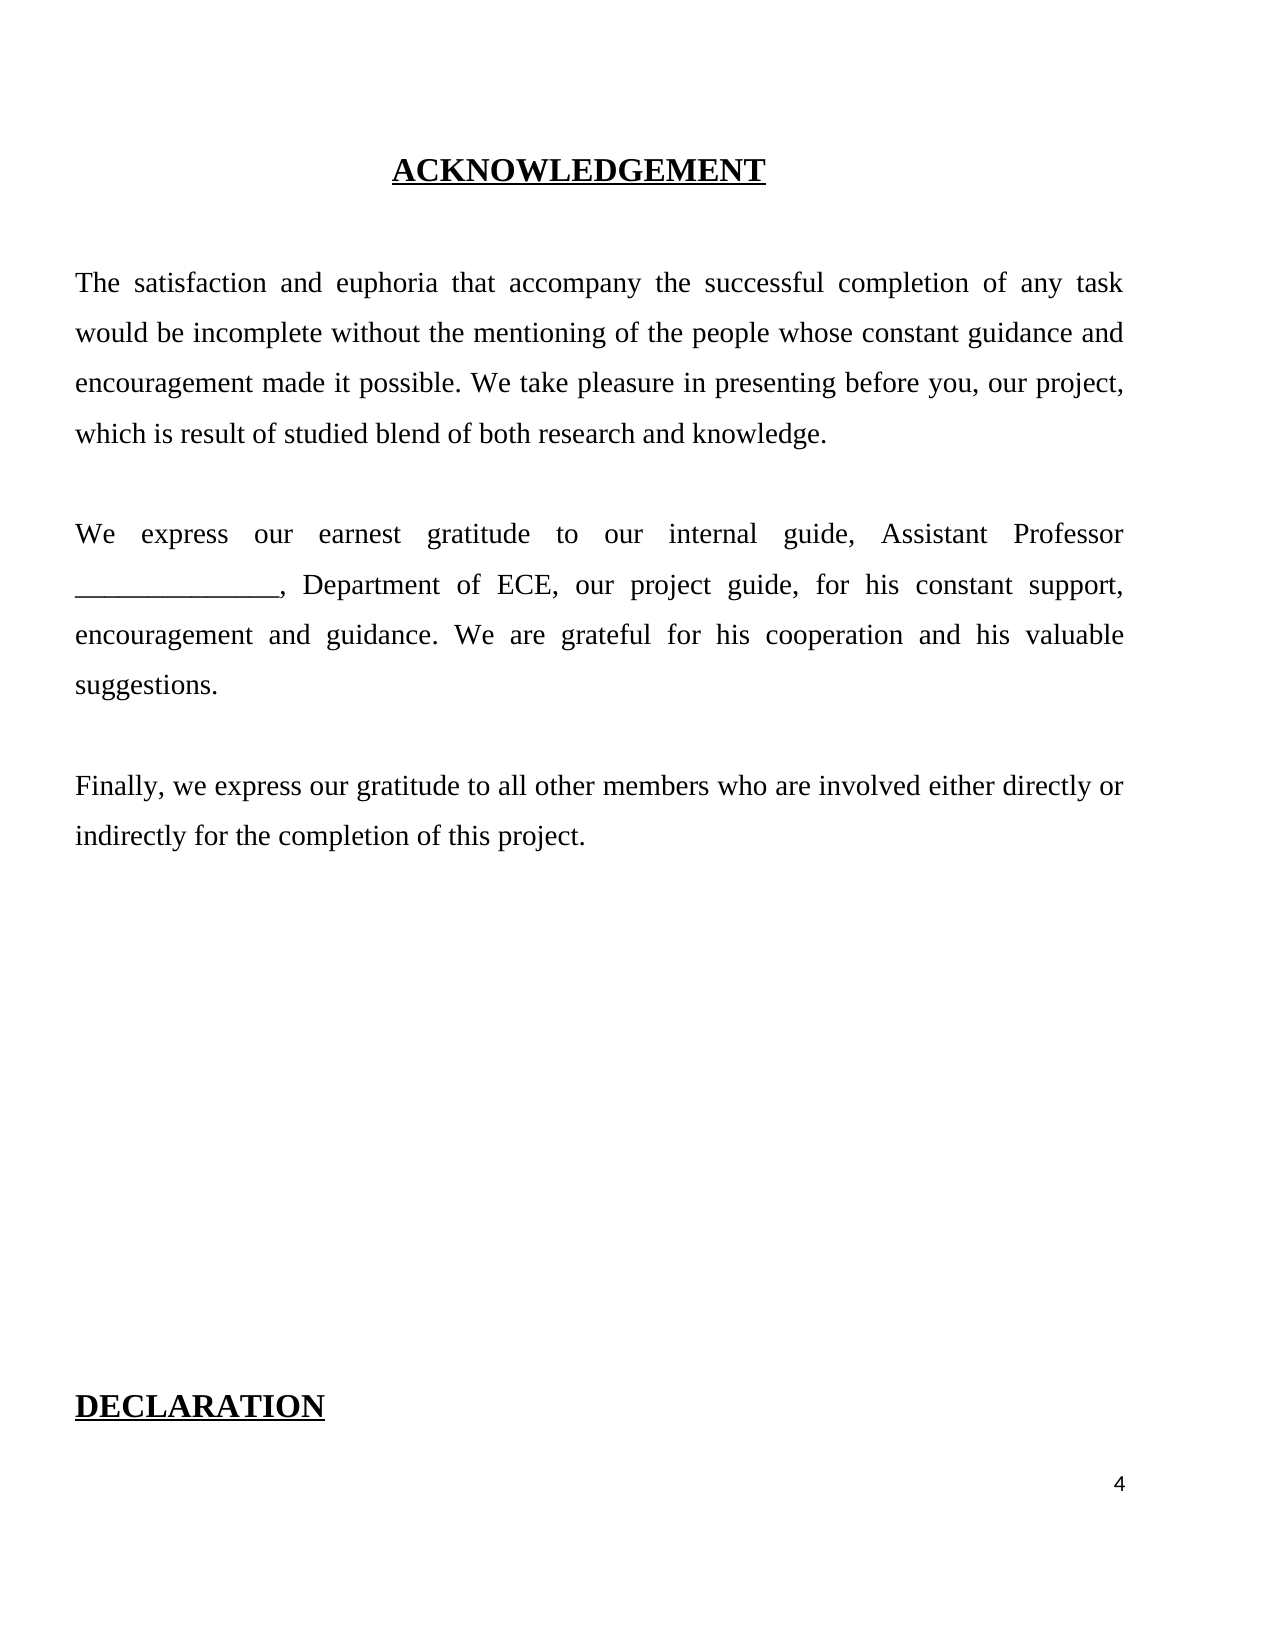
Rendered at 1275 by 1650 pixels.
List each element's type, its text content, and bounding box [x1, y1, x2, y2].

text DECLARATION [75, 1386, 1125, 1424]
text Finally, we express our gratitude to all other members who are involved either directly or indirectly for the completion of this project. [75, 768, 1125, 852]
text ACKNOWLEDGEMENT [150, 150, 1125, 188]
text We express our earnest gratitude to our internal guide, Assistant Professor ______________, Department of ECE, our project guide, for his constant support, encouragement and guidance. We are grateful for his cooperation and his valuable suggestions. [75, 517, 1125, 701]
text The satisfaction and euphoria that accompany the successful completion of any task would be incomplete without the mentioning of the people whose constant guidance and encouragement made it possible. We take pleasure in presenting before you, our project, which is result of studied blend of both research and knowledge. [75, 265, 1125, 449]
